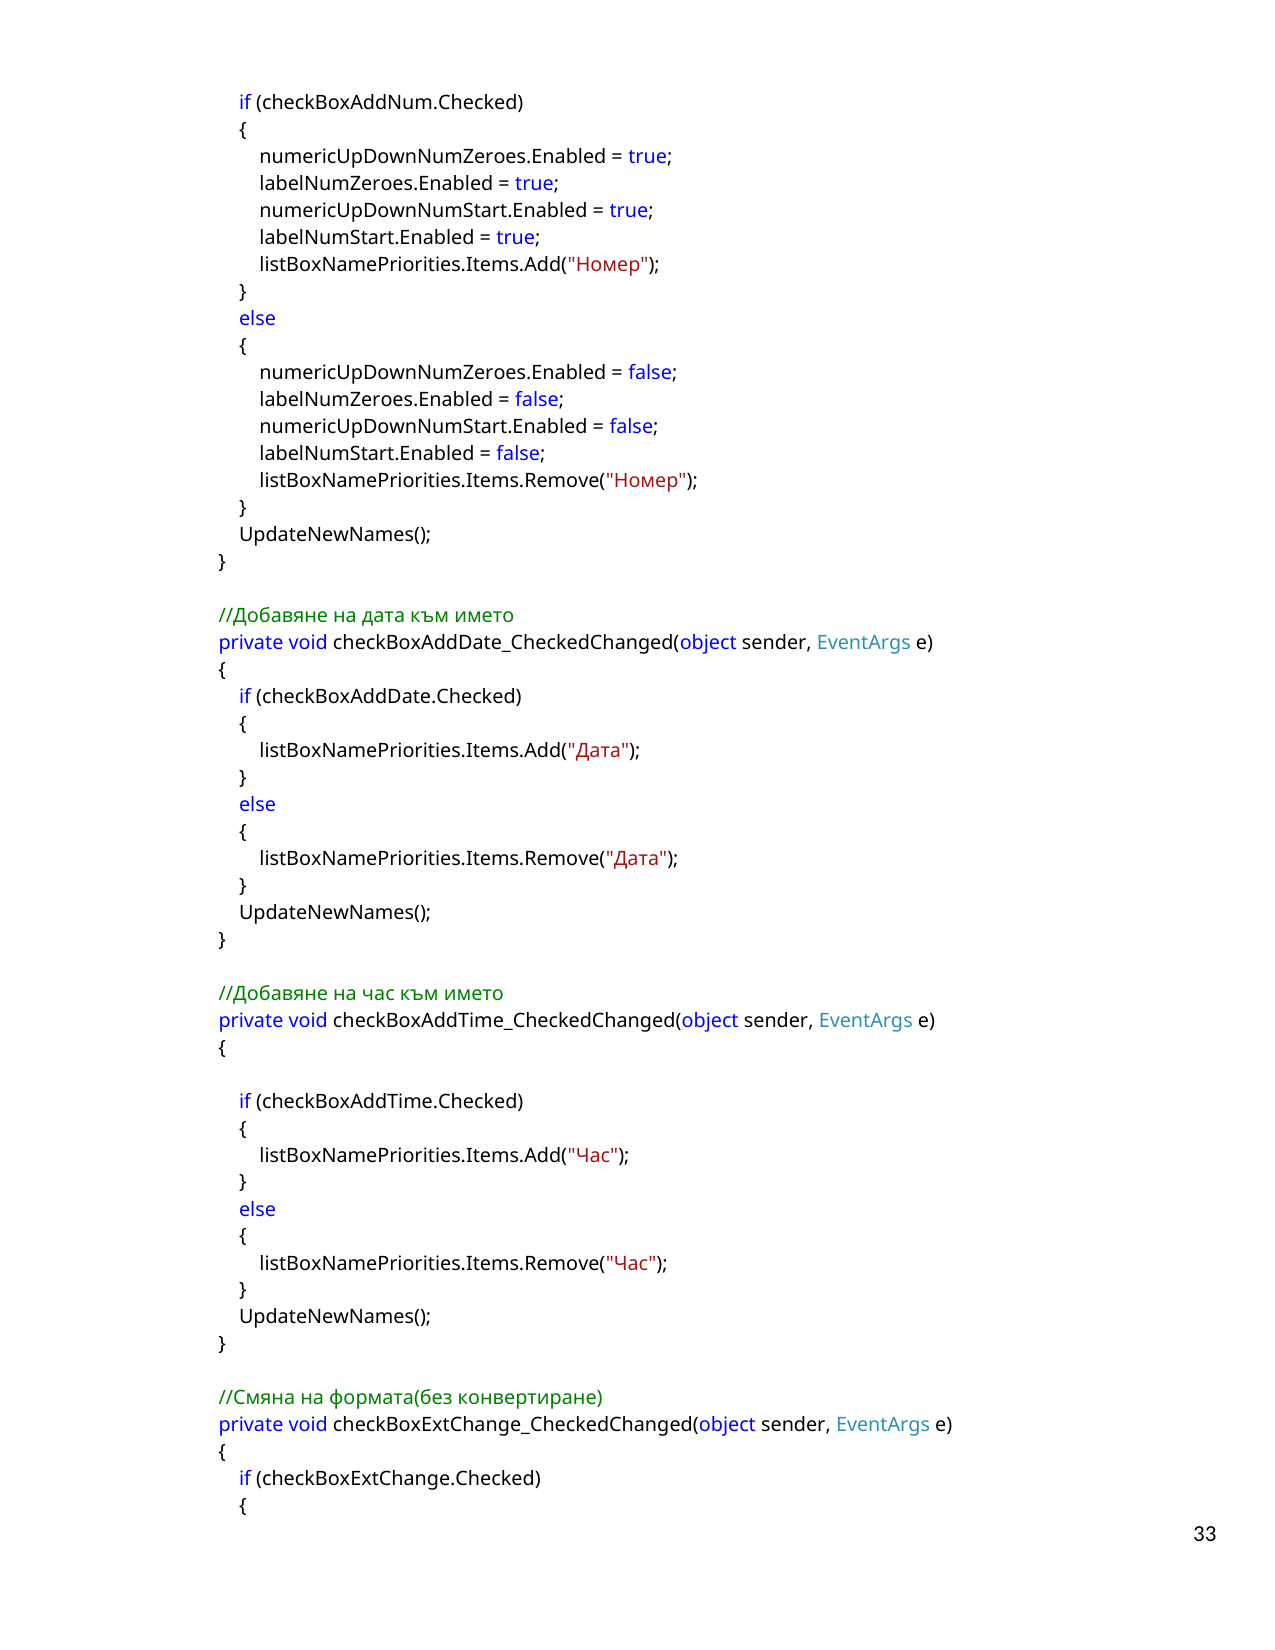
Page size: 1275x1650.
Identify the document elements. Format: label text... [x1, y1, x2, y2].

text labelNumStart.Enabled = true; [177, 223, 1216, 251]
text { [177, 1033, 1216, 1060]
text } [177, 925, 1216, 952]
text } [177, 493, 1216, 520]
text listBoxNamePriorities.Items.Add("Дата"); [177, 736, 1216, 763]
text { [177, 1114, 1216, 1141]
text { [177, 817, 1216, 844]
text if (checkBoxAddTime.Checked) [177, 1087, 1216, 1114]
text private void checkBoxAddDate_CheckedChanged(object sender, EventArgs e) [177, 628, 1216, 655]
text if (checkBoxAddDate.Checked) [177, 682, 1216, 709]
text else [177, 790, 1216, 817]
text labelNumStart.Enabled = false; [177, 439, 1216, 466]
text } [177, 1330, 1216, 1357]
text //Добавяне на дата към името [177, 601, 1216, 628]
text listBoxNamePriorities.Items.Remove("Час"); [177, 1249, 1216, 1276]
text } [177, 1168, 1216, 1195]
text UpdateNewNames(); [177, 520, 1216, 547]
text } [177, 871, 1216, 898]
text { [177, 1222, 1216, 1249]
text if (checkBoxAddNum.Checked) [177, 89, 1216, 116]
text } [177, 763, 1216, 790]
text UpdateNewNames(); [177, 898, 1216, 925]
text listBoxNamePriorities.Items.Add("Час"); [177, 1141, 1216, 1168]
text numericUpDownNumStart.Enabled = true; [177, 197, 1216, 223]
text private void checkBoxAddTime_CheckedChanged(object sender, EventArgs e) [177, 1006, 1216, 1033]
text numericUpDownNumStart.Enabled = false; [177, 412, 1216, 439]
text labelNumZeroes.Enabled = true; [177, 169, 1216, 197]
text } [177, 547, 1216, 574]
text { [177, 655, 1216, 682]
text else [177, 304, 1216, 331]
text numericUpDownNumZeroes.Enabled = true; [177, 143, 1216, 169]
text { [177, 116, 1216, 143]
text private void checkBoxExtChange_CheckedChanged(object sender, EventArgs e) [177, 1411, 1216, 1438]
text //Добавяне на час към името [177, 979, 1216, 1006]
text if (checkBoxExtChange.Checked) [177, 1464, 1216, 1492]
text { [177, 709, 1216, 736]
text listBoxNamePriorities.Items.Remove("Дата"); [177, 844, 1216, 871]
text { [177, 1438, 1216, 1464]
text { [177, 331, 1216, 358]
text numericUpDownNumZeroes.Enabled = false; [177, 358, 1216, 385]
text } [177, 277, 1216, 304]
text listBoxNamePriorities.Items.Add("Номер"); [177, 251, 1216, 277]
text listBoxNamePriorities.Items.Remove("Номер"); [177, 466, 1216, 493]
text { [177, 1492, 1216, 1518]
text else [177, 1195, 1216, 1222]
text labelNumZeroes.Enabled = false; [177, 385, 1216, 412]
text //Смяна на формата(без конвертиране) [177, 1384, 1216, 1411]
text } [177, 1276, 1216, 1303]
text UpdateNewNames(); [177, 1303, 1216, 1330]
